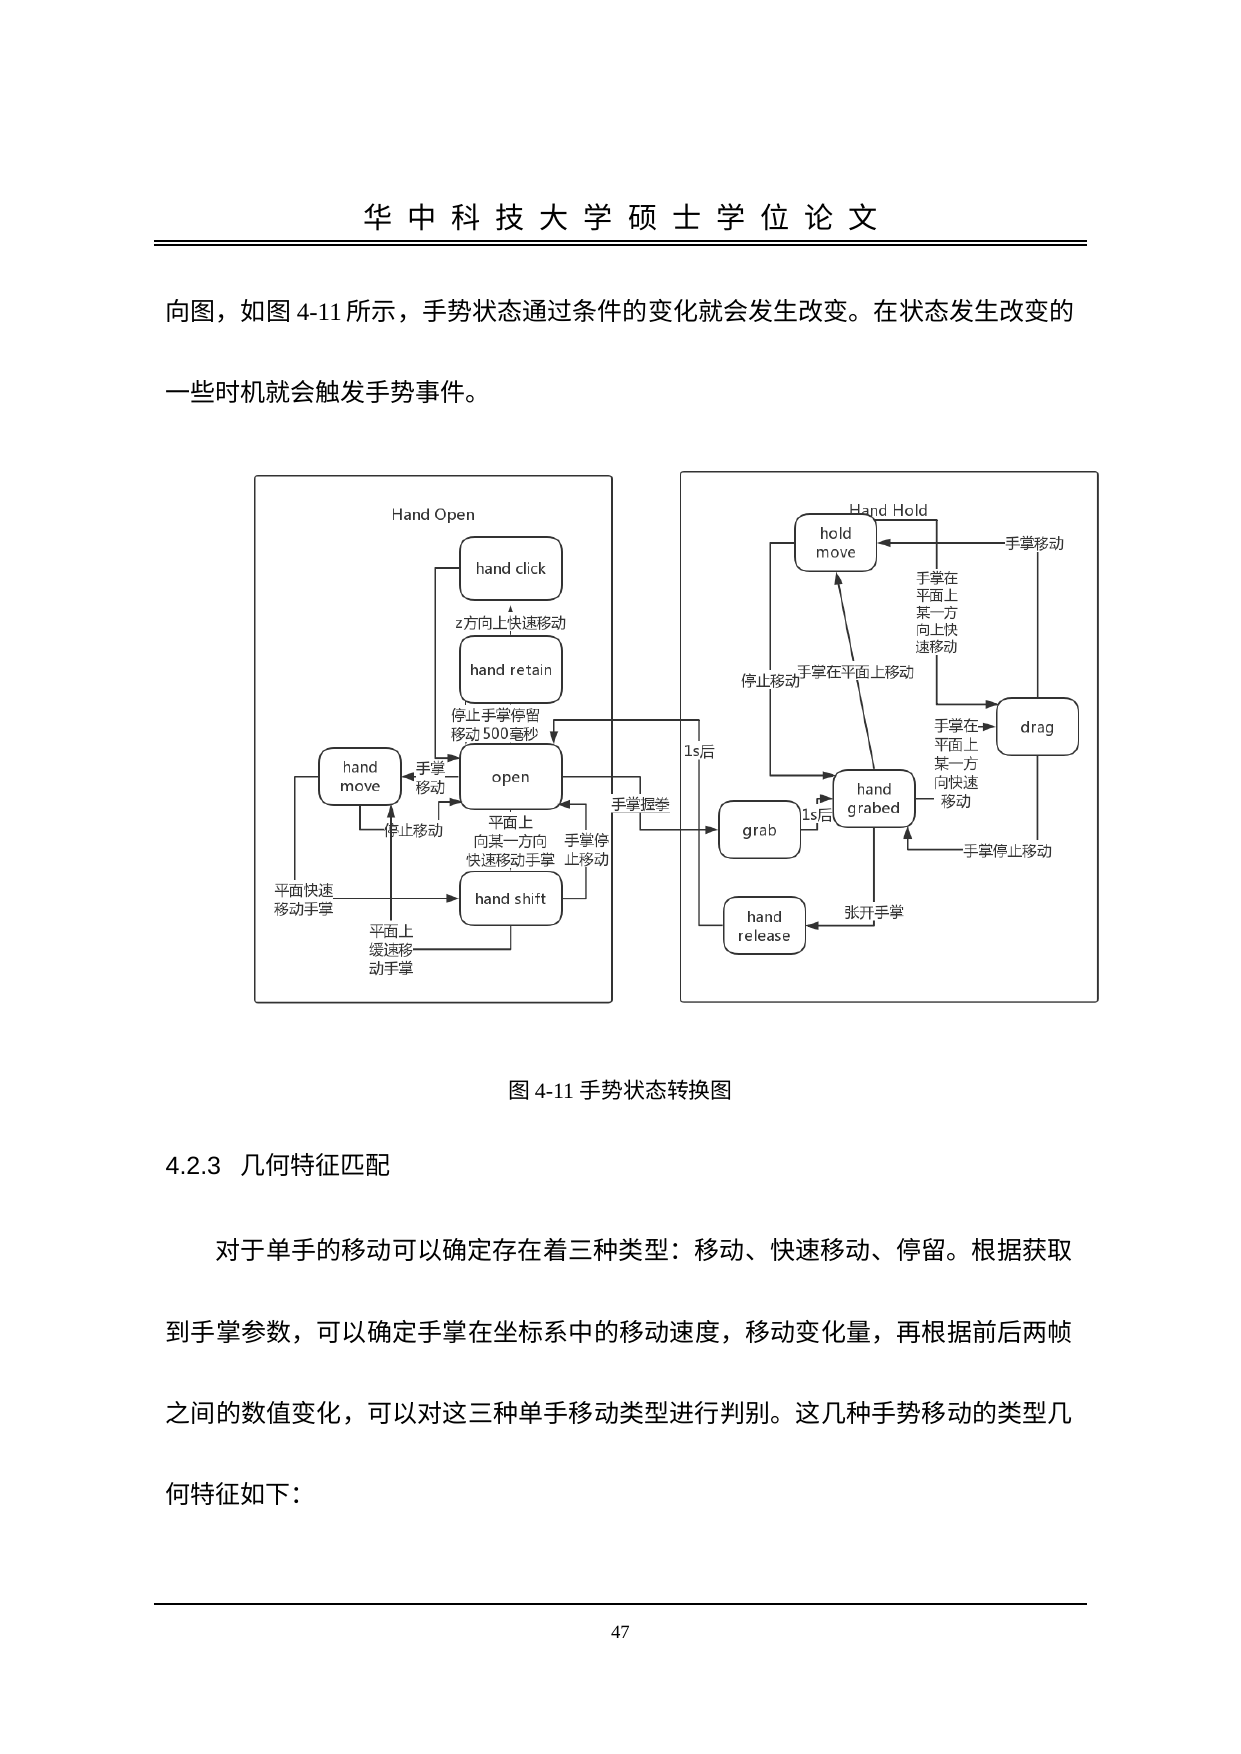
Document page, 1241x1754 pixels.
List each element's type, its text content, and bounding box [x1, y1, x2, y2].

subtitle 几何特征匹配 [165, 1131, 1075, 1196]
text 对于单手的移动可以确定存在着三种类型：移动、快速移动、停留。根据获取到手掌参数，可以确定手掌在坐标系中的移动速度，移动变化量，再根据前后两帧之间的数值变化，可以对这三种单手移动类型进行判别。这几种手势移动的类型几何特征如下： [165, 1216, 1075, 1525]
picture [215, 432, 1123, 1028]
